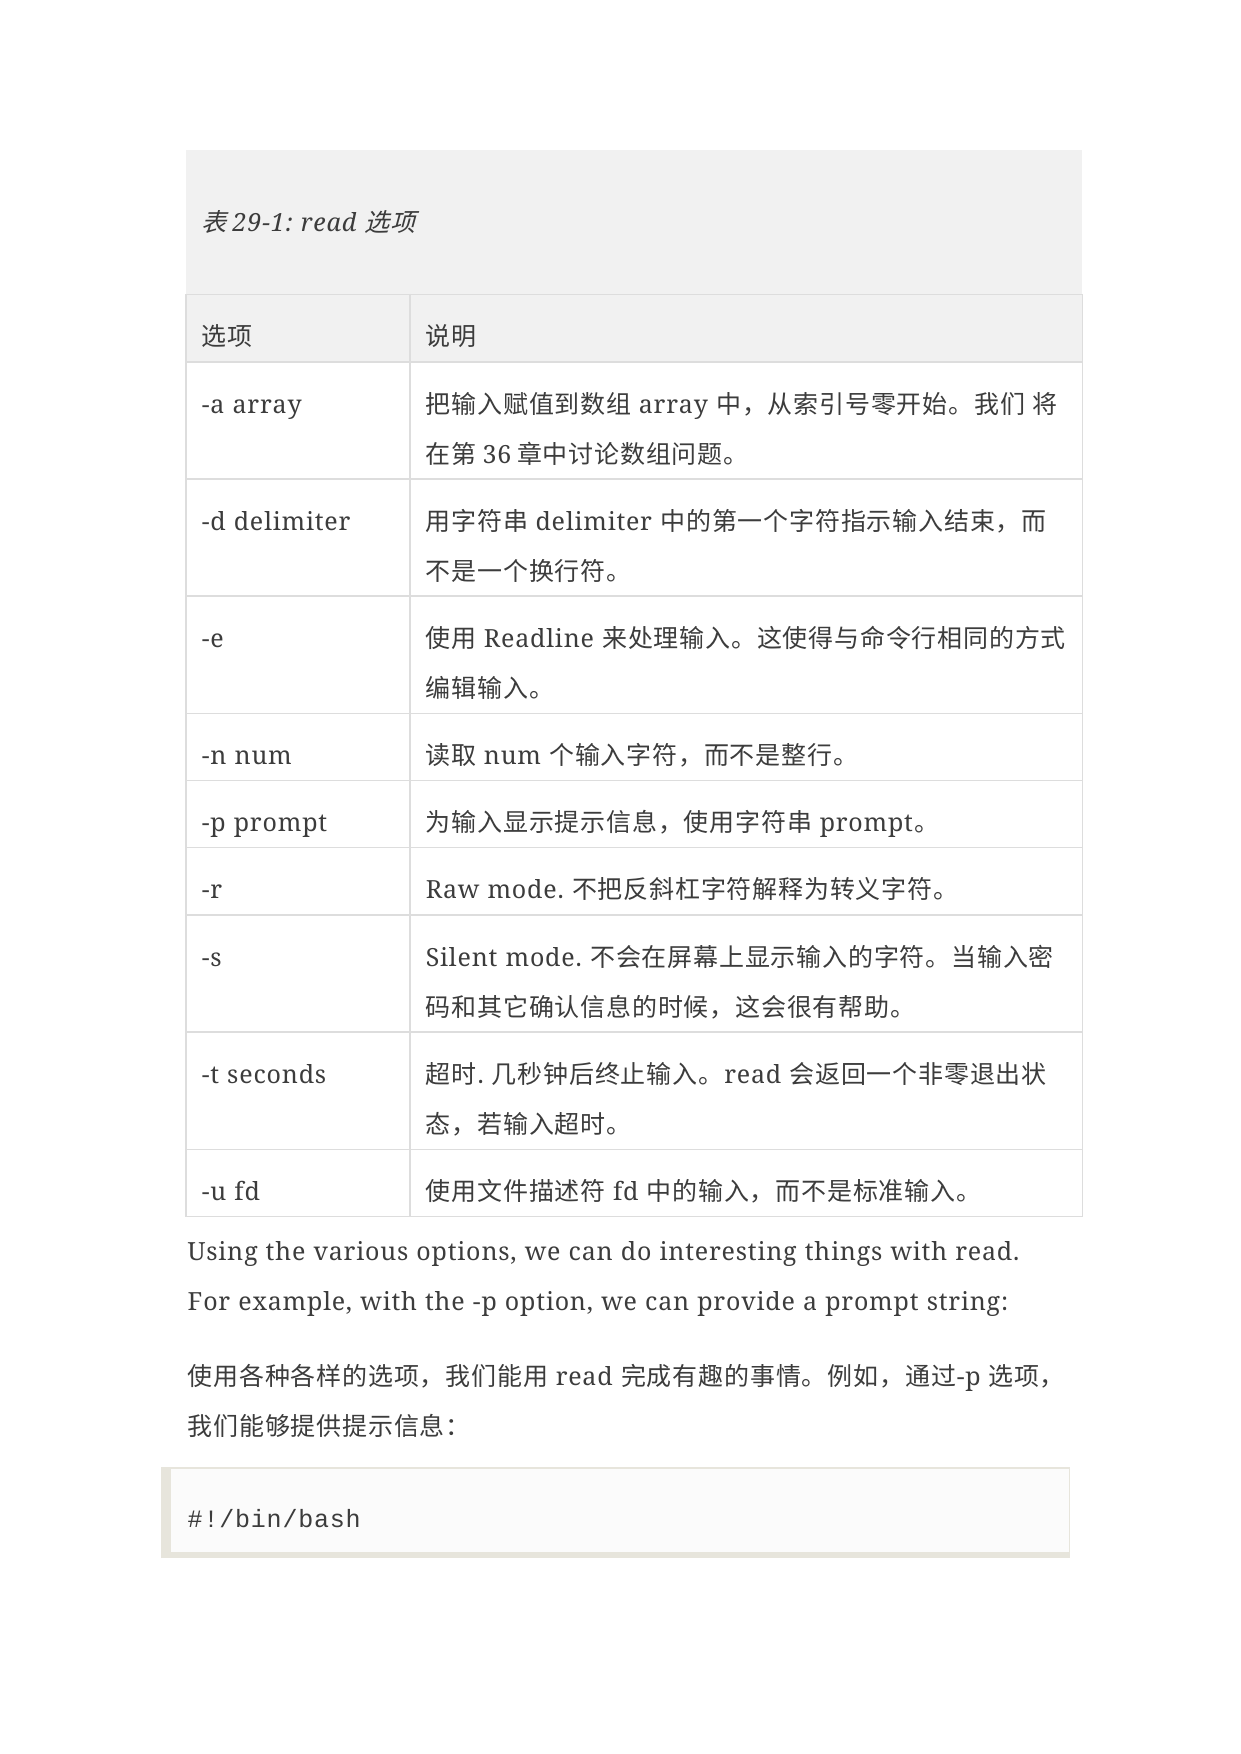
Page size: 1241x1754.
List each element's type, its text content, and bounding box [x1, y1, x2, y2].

table_cell 使用文件描述符 fd 中的输入，而不是标准输入。 [411, 1150, 1082, 1216]
table_cell 用字符串 delimiter 中的第一个字符指示输入结束，而不是一个换行符。 [411, 480, 1082, 595]
table_cell 把输入赋值到数组 array 中，从索引号零开始。我们 将在第36章中讨论数组问题。 [411, 363, 1082, 478]
table_cell 使用 Readline 来处理输入。这使得与命令行相同的方式编辑输入。 [411, 597, 1082, 712]
table_cell -r [187, 848, 409, 914]
table_cell -d delimiter [187, 480, 409, 595]
table_cell -t seconds [187, 1033, 409, 1148]
table_cell 超时. 几秒钟后终止输入。read 会返回一个非零退出状态，若输入超时。 [411, 1033, 1082, 1148]
table_cell 读取 num 个输入字符，而不是整行。 [411, 714, 1082, 780]
table_cell -u fd [187, 1150, 409, 1216]
table_header 表29-1: read 选项 [186, 150, 1082, 294]
table_cell -e [187, 597, 409, 712]
table_cell Raw mode. 不把反斜杠字符解释为转义字符。 [411, 848, 1082, 914]
table_cell -p prompt [187, 781, 409, 847]
table_cell -n num [187, 714, 409, 780]
text 使用各种各样的选项，我们能用 read 完成有趣的事情。例如，通过-p 选项，我们能够提供提示信息： [187, 1342, 1053, 1442]
table_cell 说明 [411, 295, 1082, 361]
text Using the various options, we can do interesting things with read. For example, with the -p option, we can provide a prompt string: [187, 1217, 1053, 1317]
table_cell -a array [187, 363, 409, 478]
table_cell 为输入显示提示信息，使用字符串 prompt。 [411, 781, 1082, 847]
table_cell 选项 [187, 295, 409, 361]
text #!/bin/bash [171, 1469, 1069, 1552]
table_cell -s [187, 916, 409, 1031]
table_cell Silent mode. 不会在屏幕上显示输入的字符。当输入密码和其它确认信息的时候，这会很有帮助。 [411, 916, 1082, 1031]
